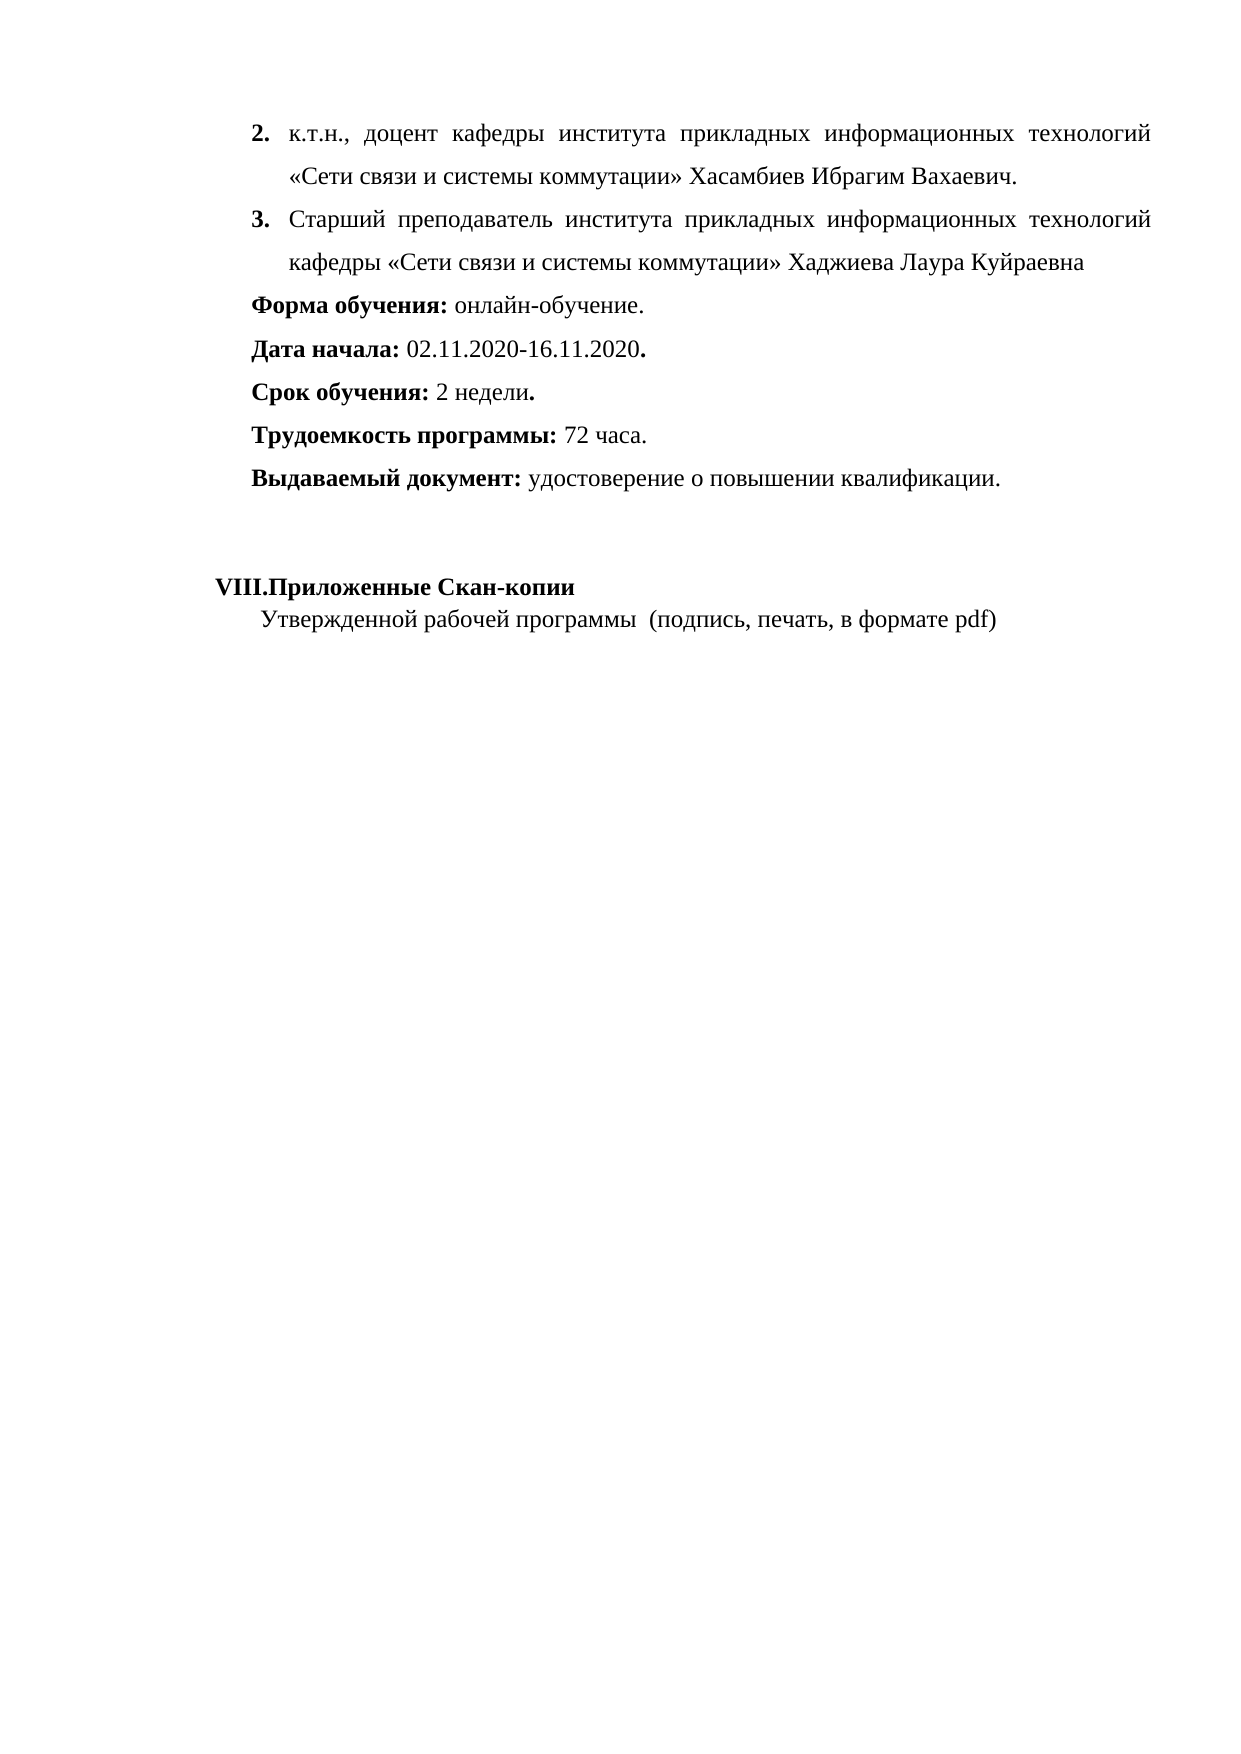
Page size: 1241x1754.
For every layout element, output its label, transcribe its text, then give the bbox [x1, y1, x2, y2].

text Выдаваемый документ: удостоверение о повышении квалификации. [177, 463, 1152, 492]
list Утвержденной рабочей программы (подпись, печать, в формате pdf) [260, 604, 1152, 633]
text Форма обучения: онлайн-обучение. [177, 291, 1152, 319]
text Дата начала: 02.11.2020-16.11.2020. [177, 334, 1152, 362]
text Срок обучения: 2 недели. [177, 377, 1152, 406]
list Старший преподаватель института прикладных информационных технологий кафедры «Сети связи и системы коммутации» Хаджиева Лаура Куйраевна [251, 204, 1152, 276]
list VIII.Приложенные Скан-копии [215, 572, 1152, 600]
list к.т.н., доцент кафедры института прикладных информационных технологий «Сети связи и системы коммутации» Хасамбиев Ибрагим Вахаевич. [251, 118, 1152, 190]
text Трудоемкость программы: 72 часа. [177, 420, 1152, 449]
